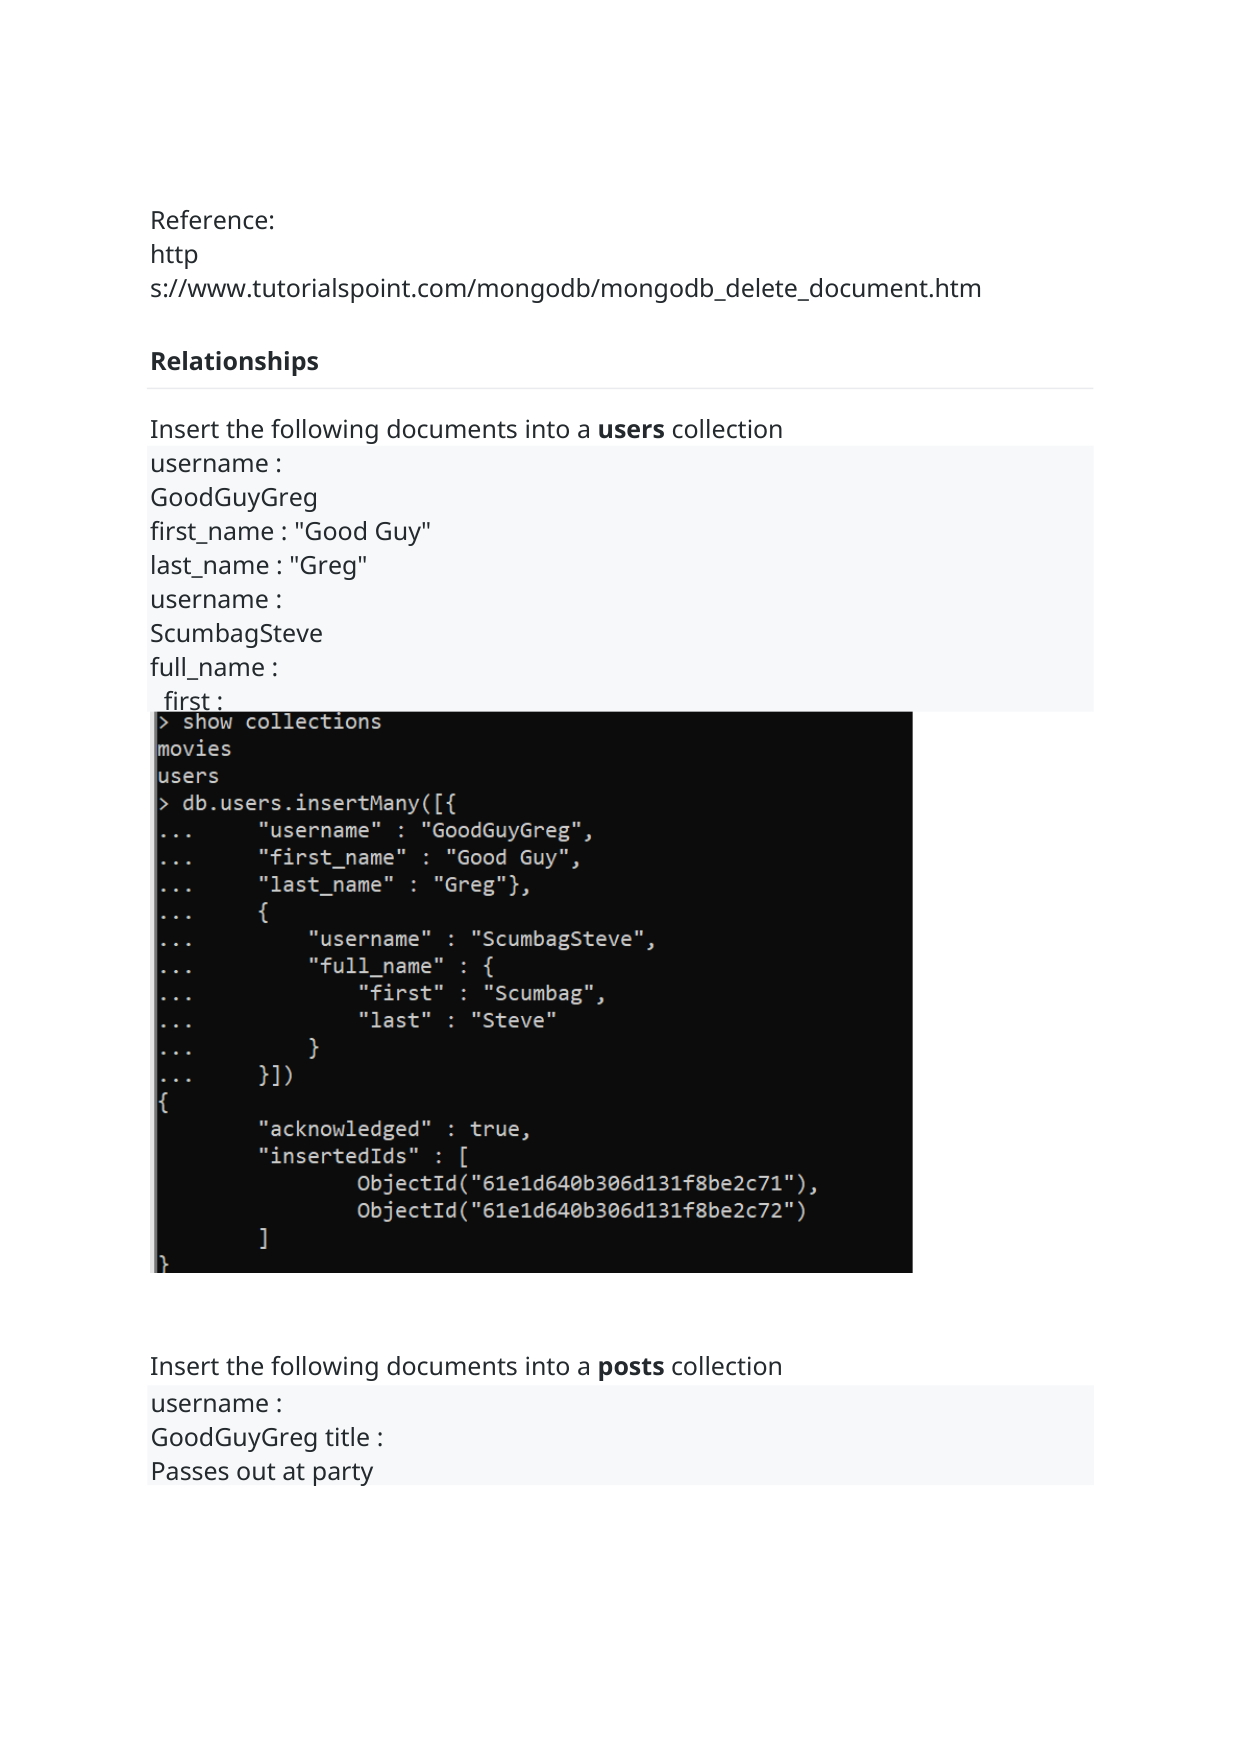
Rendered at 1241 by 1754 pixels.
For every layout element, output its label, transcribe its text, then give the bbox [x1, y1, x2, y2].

text Insert the following documents into a users collection [150, 411, 1105, 446]
picture [150, 712, 913, 1273]
text Reference: https://www.tutorialspoint.com/mongodb/mongodb_delete_document.htm [150, 203, 1029, 305]
text Insert the following documents into a posts collection [150, 1348, 1105, 1383]
subtitle Relationships [150, 343, 1105, 377]
